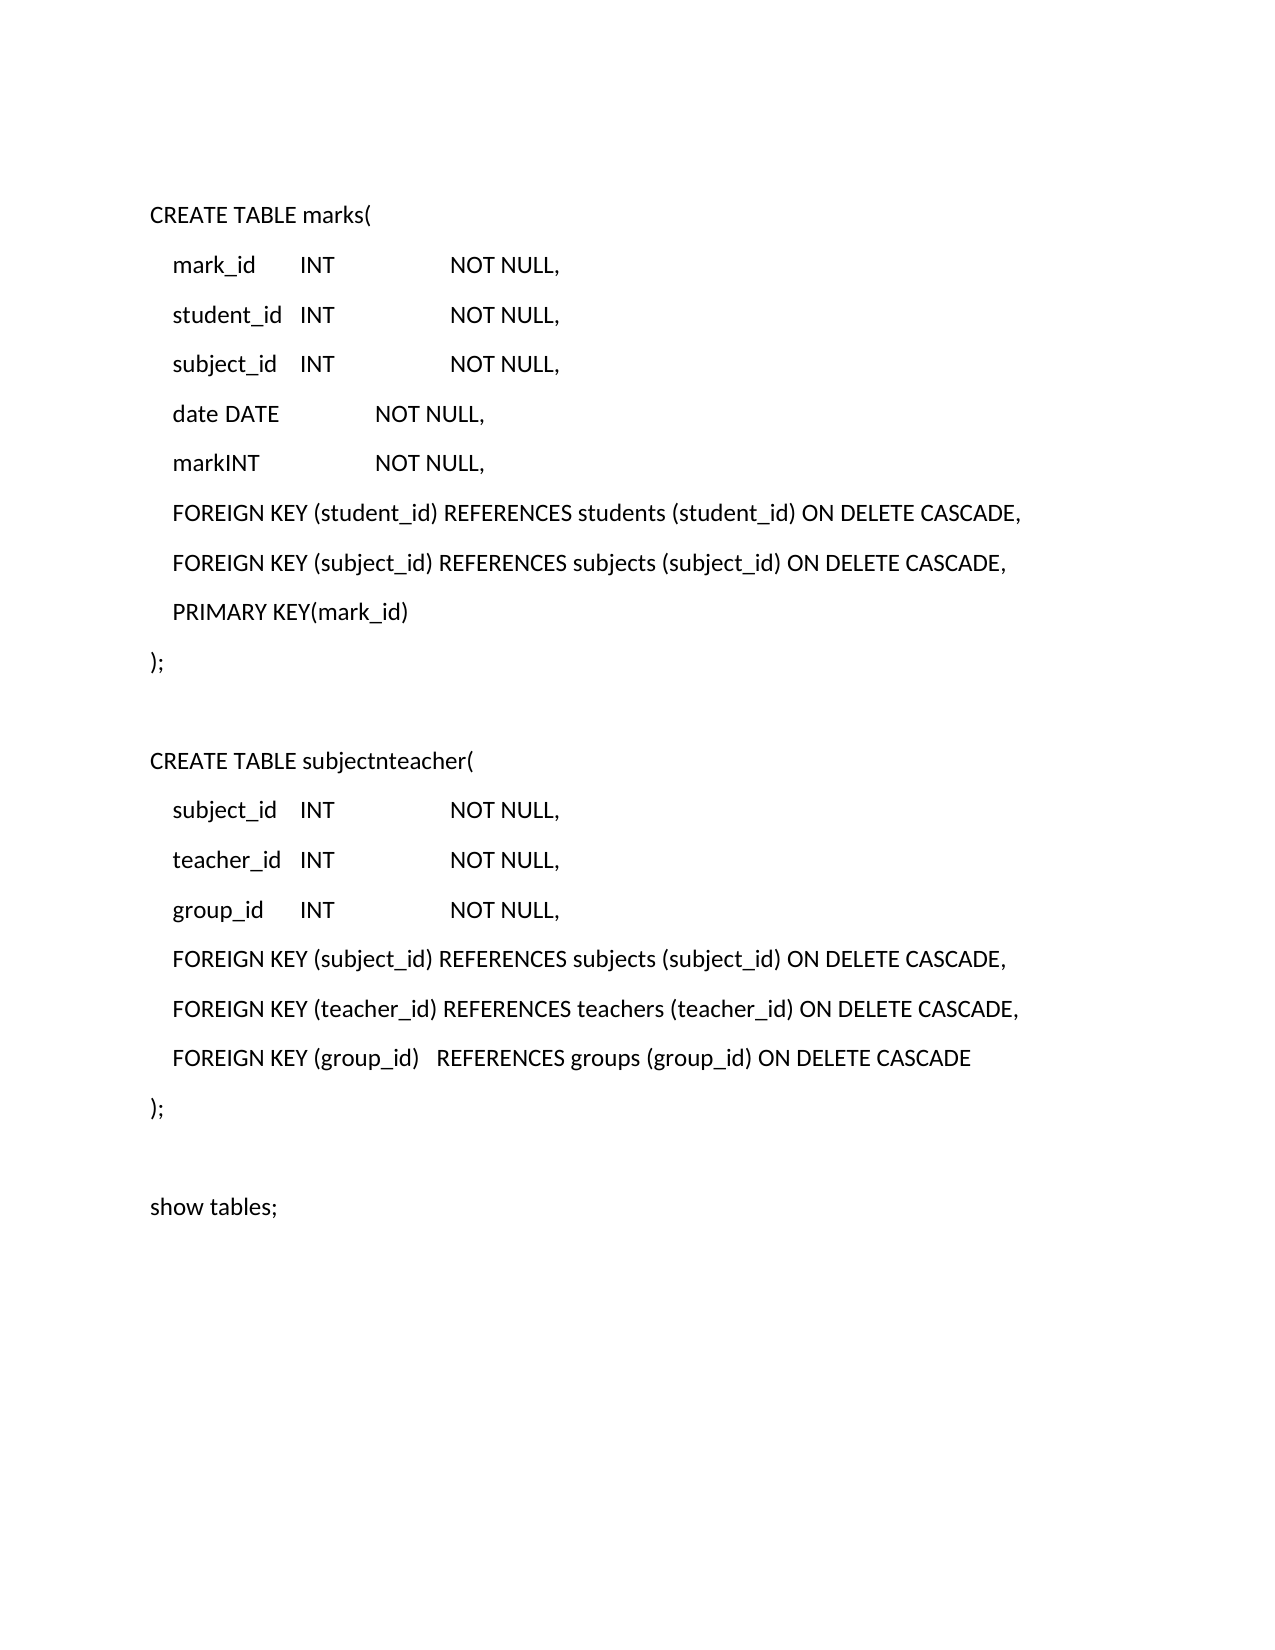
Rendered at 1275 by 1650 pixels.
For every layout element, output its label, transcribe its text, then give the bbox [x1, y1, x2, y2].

text mark INT NOT NULL, [150, 447, 1125, 478]
text CREATE TABLE subjectnteacher( [150, 745, 1125, 776]
text PRIMARY KEY(mark_id) [150, 596, 1125, 627]
text subject_id INT NOT NULL, [150, 348, 1125, 379]
text subject_id INT NOT NULL, [150, 794, 1125, 825]
text FOREIGN KEY (teacher_id) REFERENCES teachers (teacher_id) ON DELETE CASCADE, [150, 993, 1125, 1023]
text student_id INT NOT NULL, [150, 299, 1125, 329]
text date DATE NOT NULL, [150, 398, 1125, 428]
text mark_id INT NOT NULL, [150, 249, 1125, 280]
text show tables; [150, 1191, 1125, 1222]
text FOREIGN KEY (subject_id) REFERENCES subjects (subject_id) ON DELETE CASCADE, [150, 943, 1125, 974]
text ); [150, 1092, 1125, 1123]
text CREATE TABLE marks( [150, 199, 1125, 230]
text FOREIGN KEY (group_id) REFERENCES groups (group_id) ON DELETE CASCADE [150, 1042, 1125, 1073]
text FOREIGN KEY (student_id) REFERENCES students (student_id) ON DELETE CASCADE, [150, 497, 1125, 528]
text group_id INT NOT NULL, [150, 894, 1125, 924]
text FOREIGN KEY (subject_id) REFERENCES subjects (subject_id) ON DELETE CASCADE, [150, 547, 1125, 577]
text teacher_id INT NOT NULL, [150, 844, 1125, 875]
text ); [150, 646, 1125, 676]
